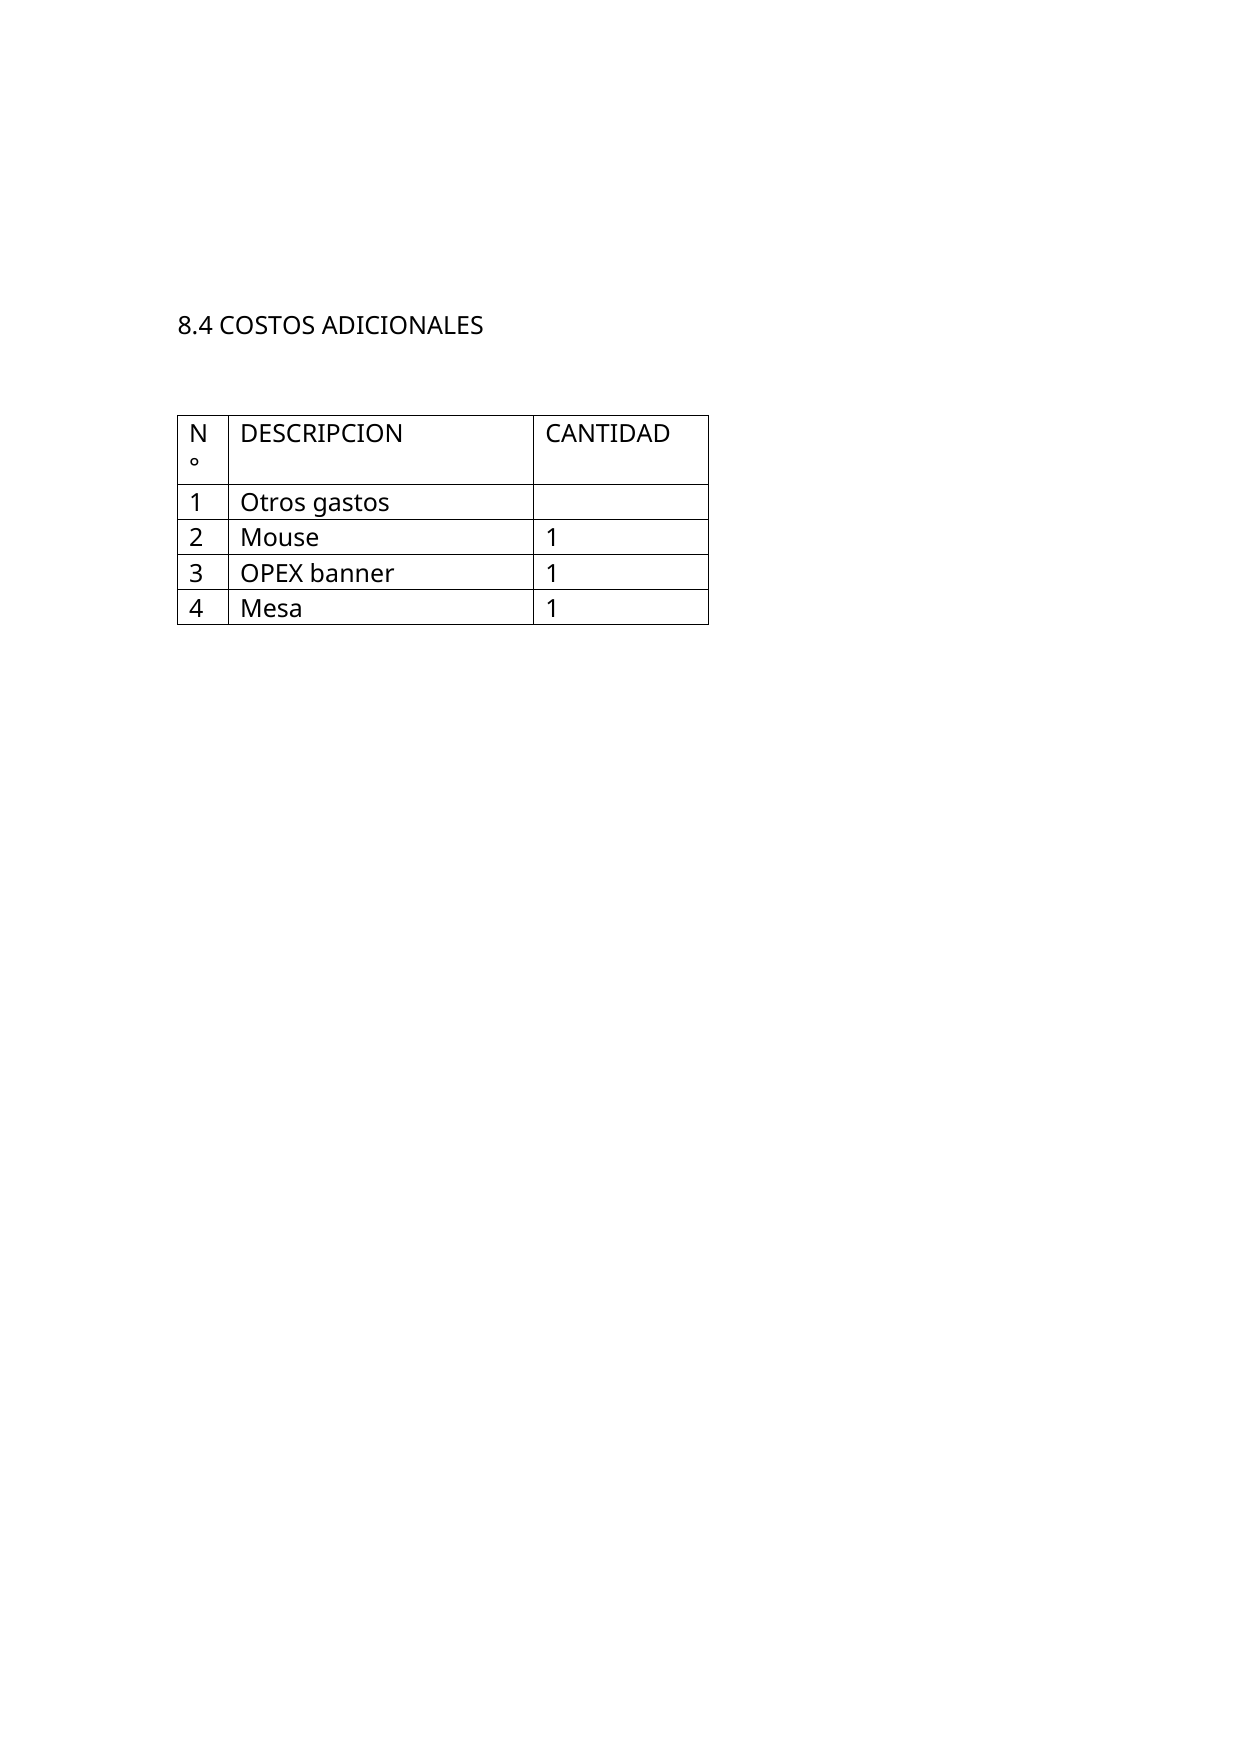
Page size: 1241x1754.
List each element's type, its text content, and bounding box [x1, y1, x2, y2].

table_cell OPEX banner [229, 555, 533, 589]
table_cell 4 [178, 590, 228, 624]
text 8.4 COSTOS ADICIONALES [177, 308, 1063, 342]
table_cell 1 [534, 555, 708, 589]
table_cell Otros gastos [229, 485, 533, 519]
table_cell 3 [178, 555, 228, 589]
table_header CANTIDAD [534, 416, 708, 484]
table_cell 1 [178, 485, 228, 519]
table_cell 1 [534, 590, 708, 624]
table_cell [534, 485, 708, 519]
table_cell Mesa [229, 590, 533, 624]
table_header N° [178, 416, 228, 484]
table_cell 1 [534, 520, 708, 554]
table_cell Mouse [229, 520, 533, 554]
table_cell 2 [178, 520, 228, 554]
table_header DESCRIPCION [229, 416, 533, 484]
